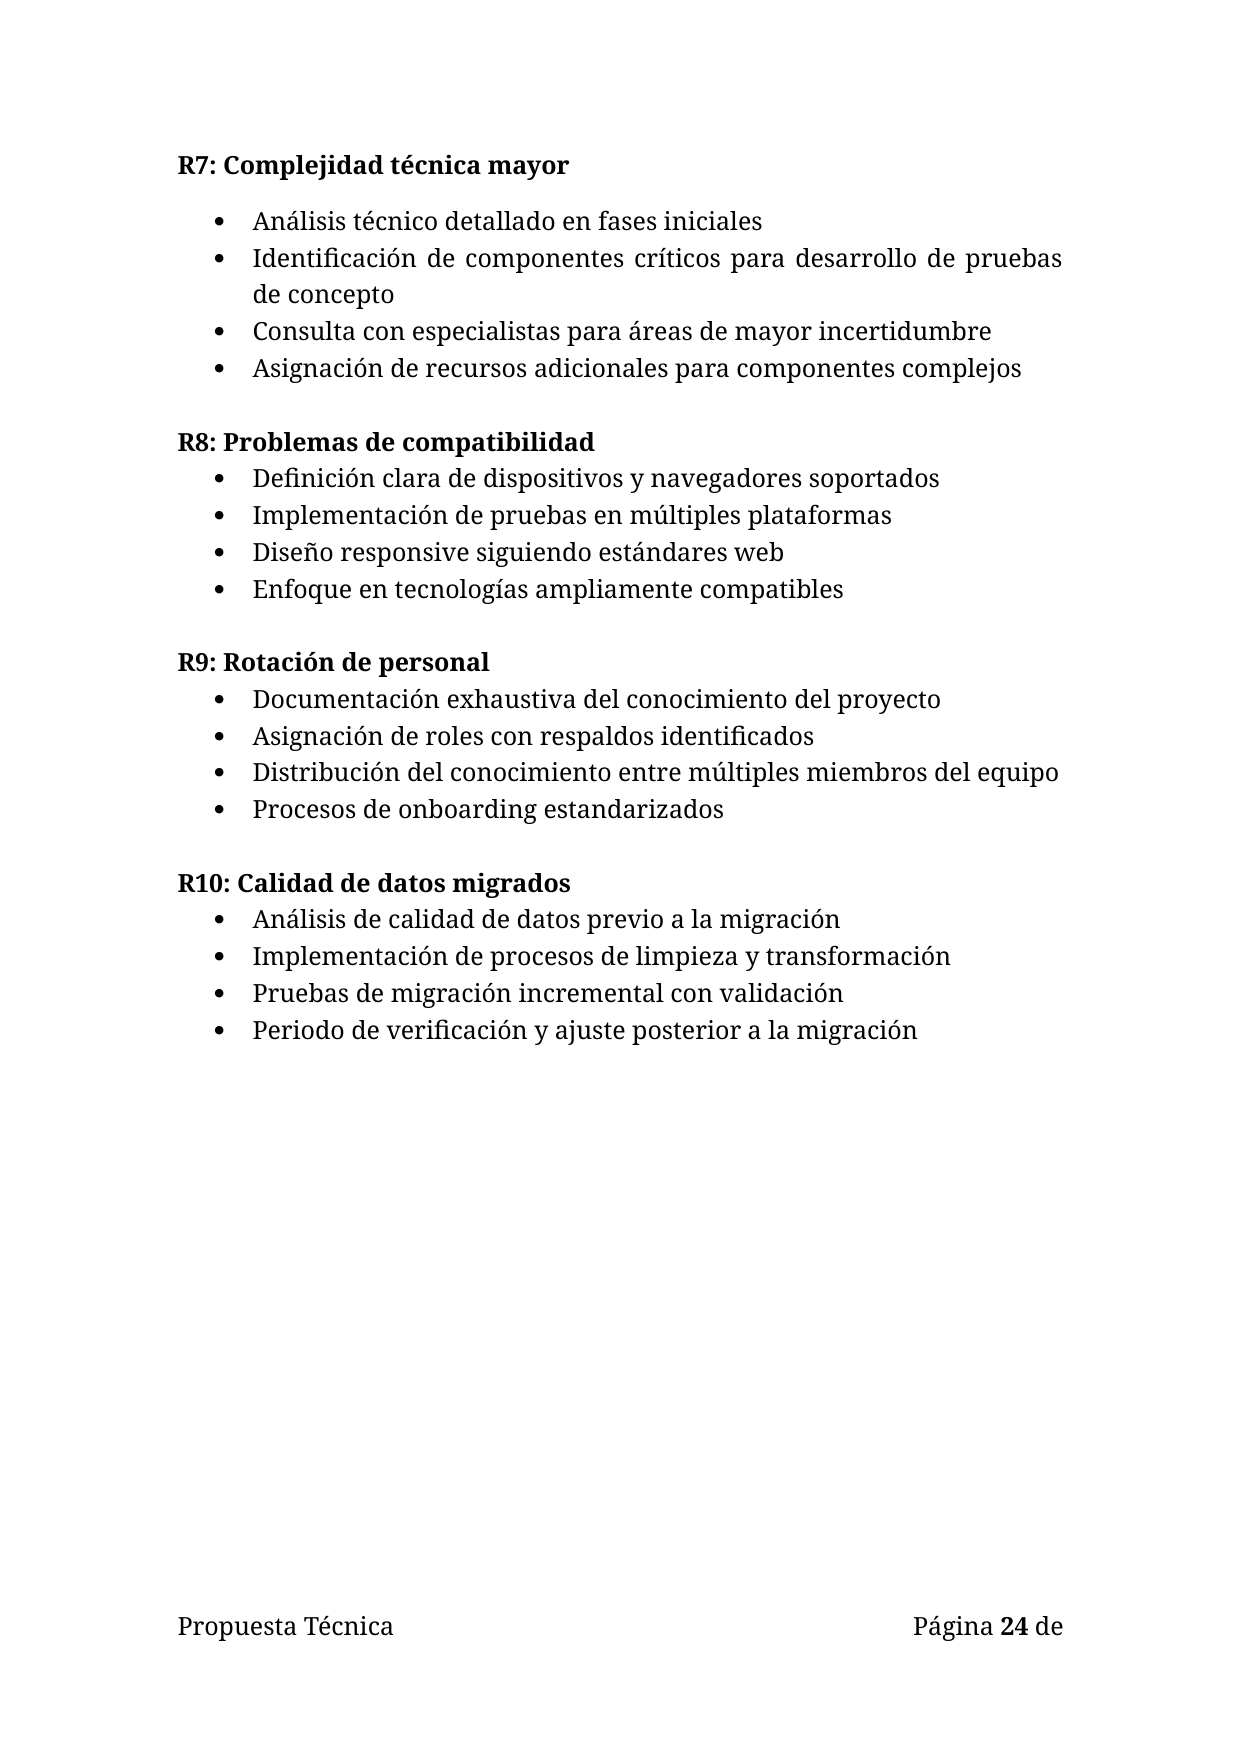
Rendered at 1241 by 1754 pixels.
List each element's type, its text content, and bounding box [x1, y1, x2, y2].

list Asignación de recursos adicionales para componentes complejos [215, 351, 1063, 385]
list Implementación de pruebas en múltiples plataformas [215, 498, 1063, 532]
list Análisis de calidad de datos previo a la migración [215, 902, 1063, 936]
list Documentación exhaustiva del conocimiento del proyecto [215, 682, 1063, 716]
text R10: Calidad de datos migrados [177, 865, 1063, 899]
list Asignación de roles con respaldos identificados [215, 718, 1063, 752]
list Implementación de procesos de limpieza y transformación [215, 939, 1063, 973]
list Diseño responsive siguiendo estándares web [215, 534, 1063, 568]
list Identificación de componentes críticos para desarrollo de pruebas de concepto [215, 240, 1063, 311]
list Pruebas de migración incremental con validación [215, 976, 1063, 1010]
list Enfoque en tecnologías ampliamente compatibles [215, 571, 1063, 605]
list Periodo de verificación y ajuste posterior a la migración [215, 1012, 1063, 1047]
list Definición clara de dispositivos y navegadores soportados [215, 461, 1063, 495]
text R8: Problemas de compatibilidad [177, 424, 1063, 458]
text R7: Complejidad técnica mayor [177, 148, 1063, 182]
list Procesos de onboarding estandarizados [215, 792, 1063, 826]
list Consulta con especialistas para áreas de mayor incertidumbre [215, 314, 1063, 348]
list Distribución del conocimiento entre múltiples miembros del equipo [215, 755, 1063, 789]
text R9: Rotación de personal [177, 645, 1063, 679]
list Análisis técnico detallado en fases iniciales [215, 203, 1063, 238]
